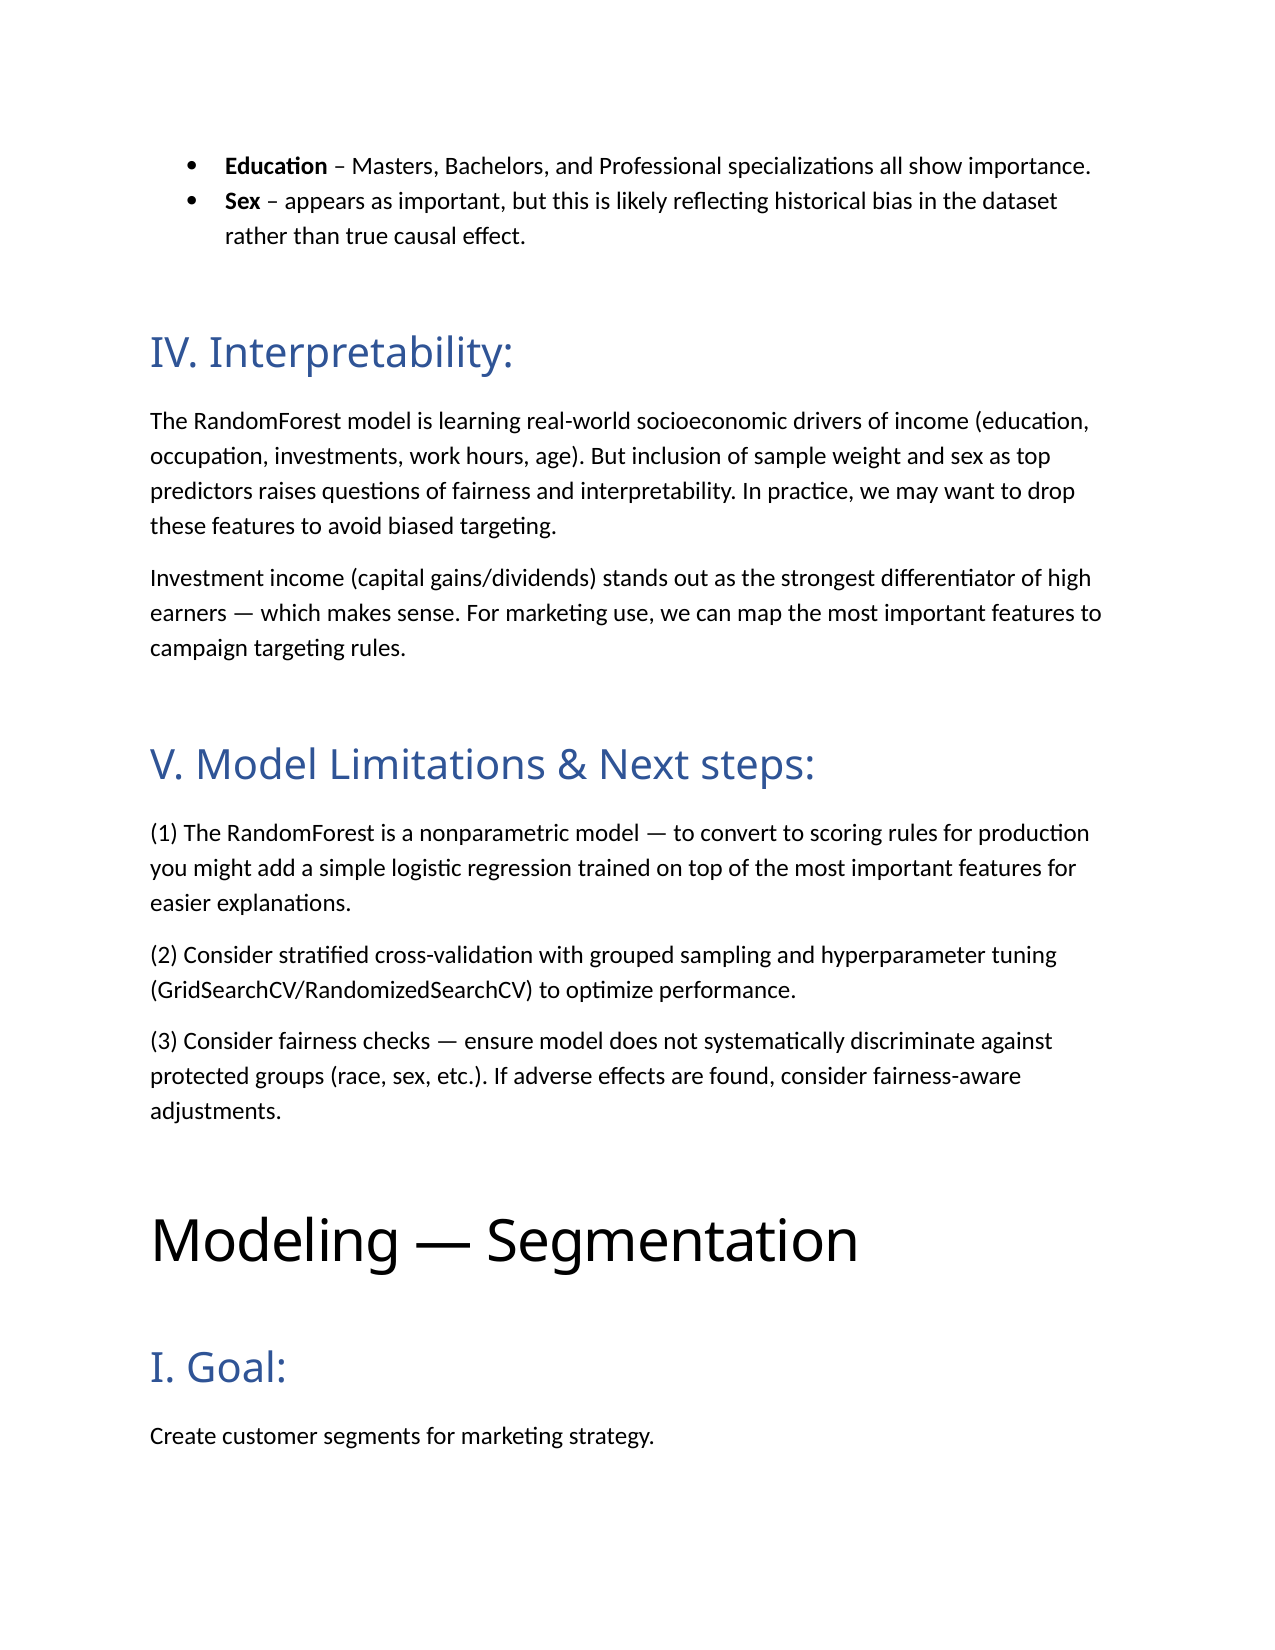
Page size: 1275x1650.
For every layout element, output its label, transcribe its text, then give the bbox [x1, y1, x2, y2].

text The RandomForest model is learning real-world socioeconomic drivers of income (education, occupation, investments, work hours, age). But inclusion of sample weight and sex as top predictors raises questions of fairness and interpretability. In practice, we may want to drop these features to avoid biased targeting. [150, 405, 1125, 541]
title Modeling — Segmentation [150, 1199, 1125, 1278]
list Education – Masters, Bachelors, and Professional specializations all show importance. [187, 150, 1125, 181]
text I. Goal: [150, 1338, 1125, 1395]
text (2) Consider stratified cross-validation with grouped sampling and hyperparameter tuning (GridSearchCV/RandomizedSearchCV) to optimize performance. [150, 939, 1125, 1004]
text V. Model Limitations & Next steps: [150, 735, 1125, 792]
text IV. Interpretability: [150, 323, 1125, 380]
text Create customer segments for marketing strategy. [150, 1420, 1125, 1451]
list Sex – appears as important, but this is likely reflecting historical bias in the dataset rather than true causal effect. [187, 185, 1125, 251]
text (3) Consider fairness checks — ensure model does not systematically discriminate against protected groups (race, sex, etc.). If adverse effects are found, consider fairness-aware adjustments. [150, 1025, 1125, 1126]
text (1) The RandomForest is a nonparametric model — to convert to scoring rules for production you might add a simple logistic regression trained on top of the most important features for easier explanations. [150, 817, 1125, 918]
text Investment income (capital gains/dividends) stands out as the strongest differentiator of high earners — which makes sense. For marketing use, we can map the most important features to campaign targeting rules. [150, 562, 1125, 662]
